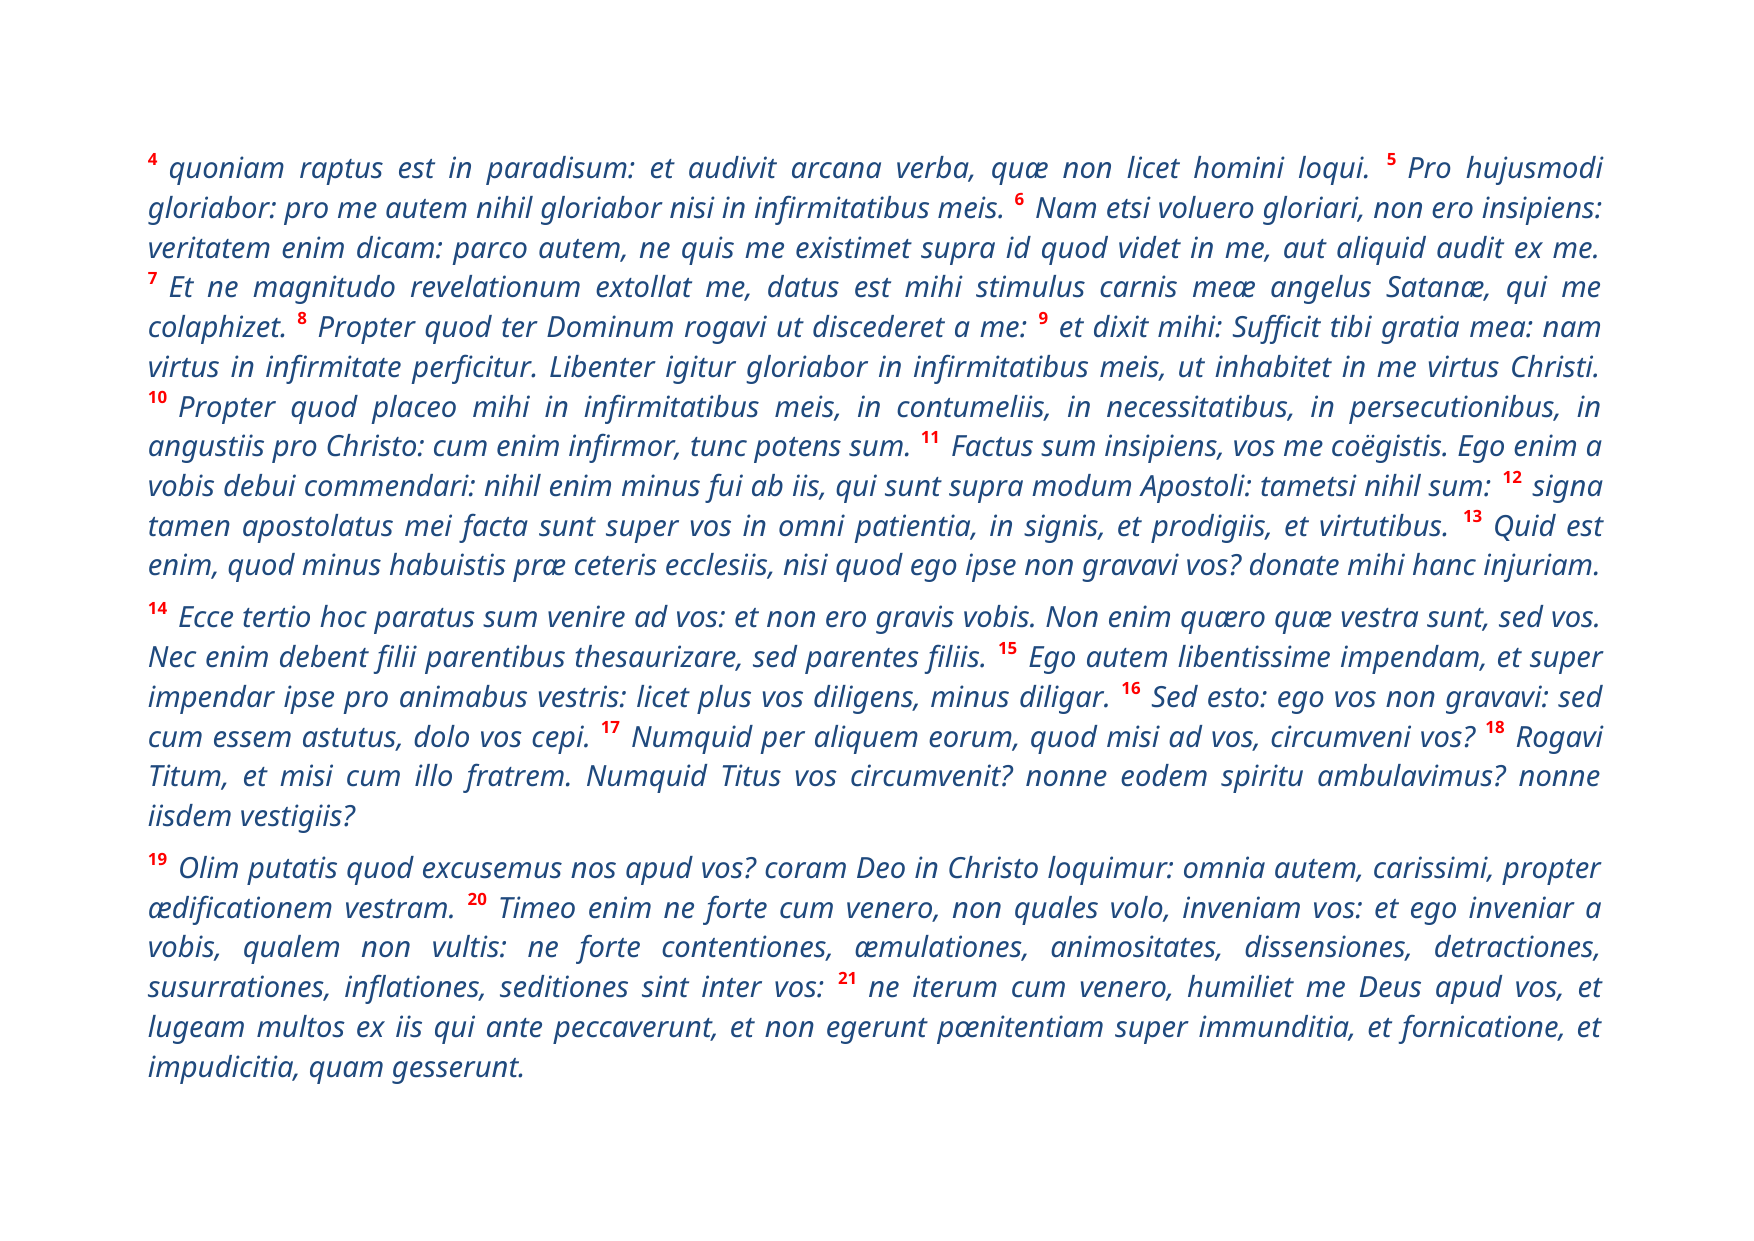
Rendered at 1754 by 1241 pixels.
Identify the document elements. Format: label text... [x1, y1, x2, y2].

text 19 Olim putatis quod excusemus nos apud vos? coram Deo in Christo loquimur: omnia autem, carissimi, propter ædificationem vestram. 20 Timeo enim ne forte cum venero, non quales volo, inveniam vos: et ego inveniar a vobis, qualem non vultis: ne forte contentiones, æmulationes, animositates, dissensiones, detractiones, susurrationes, inflationes, seditiones sint inter vos: 21 ne iterum cum venero, humiliet me Deus apud vos, et lugeam multos ex iis qui ante peccaverunt, et non egerunt pœnitentiam super immunditia, et fornicatione, et impudicitia, quam gesserunt. [148, 847, 1606, 1086]
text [148, 148, 1606, 584]
text 14 Ecce tertio hoc paratus sum venire ad vos: et non ero gravis vobis. Non enim quæro quæ vestra sunt, sed vos. Nec enim debent filii parentibus thesaurizare, sed parentes filiis. 15 Ego autem libentissime impendam, et super impendar ipse pro animabus vestris: licet plus vos diligens, minus diligar. 16 Sed esto: ego vos non gravavi: sed cum essem astutus, dolo vos cepi. 17 Numquid per aliquem eorum, quod misi ad vos, circumveni vos? 18 Rogavi Titum, et misi cum illo fratrem. Numquid Titus vos circumvenit? nonne eodem spiritu ambulavimus? nonne iisdem vestigiis? [148, 597, 1606, 835]
